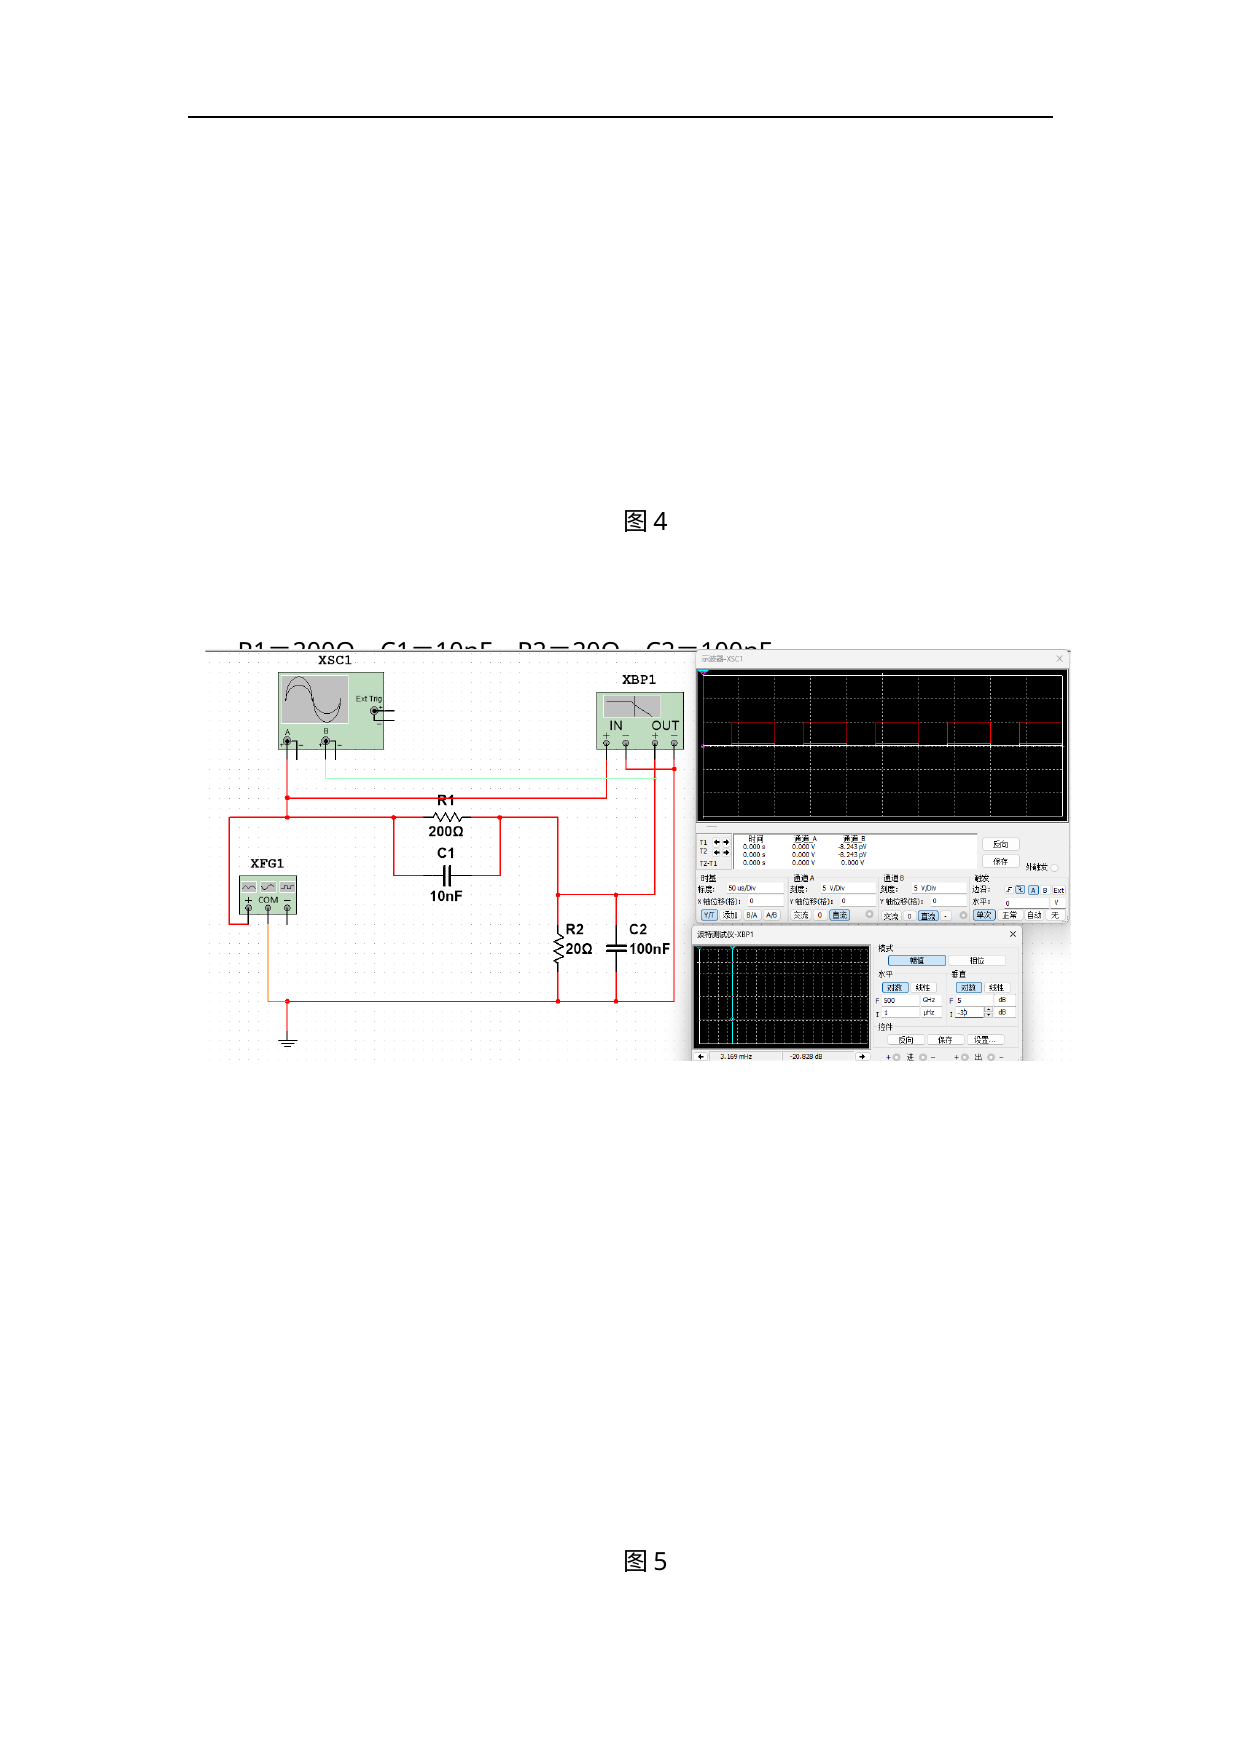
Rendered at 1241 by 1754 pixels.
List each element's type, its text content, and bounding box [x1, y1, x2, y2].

text R1＝200Ω，C1＝10nF，R2＝20Ω，C2＝100nF [187, 617, 1053, 682]
picture [205, 649, 1071, 1061]
text 图5 [187, 1527, 1053, 1592]
text 图4 [187, 487, 1053, 552]
